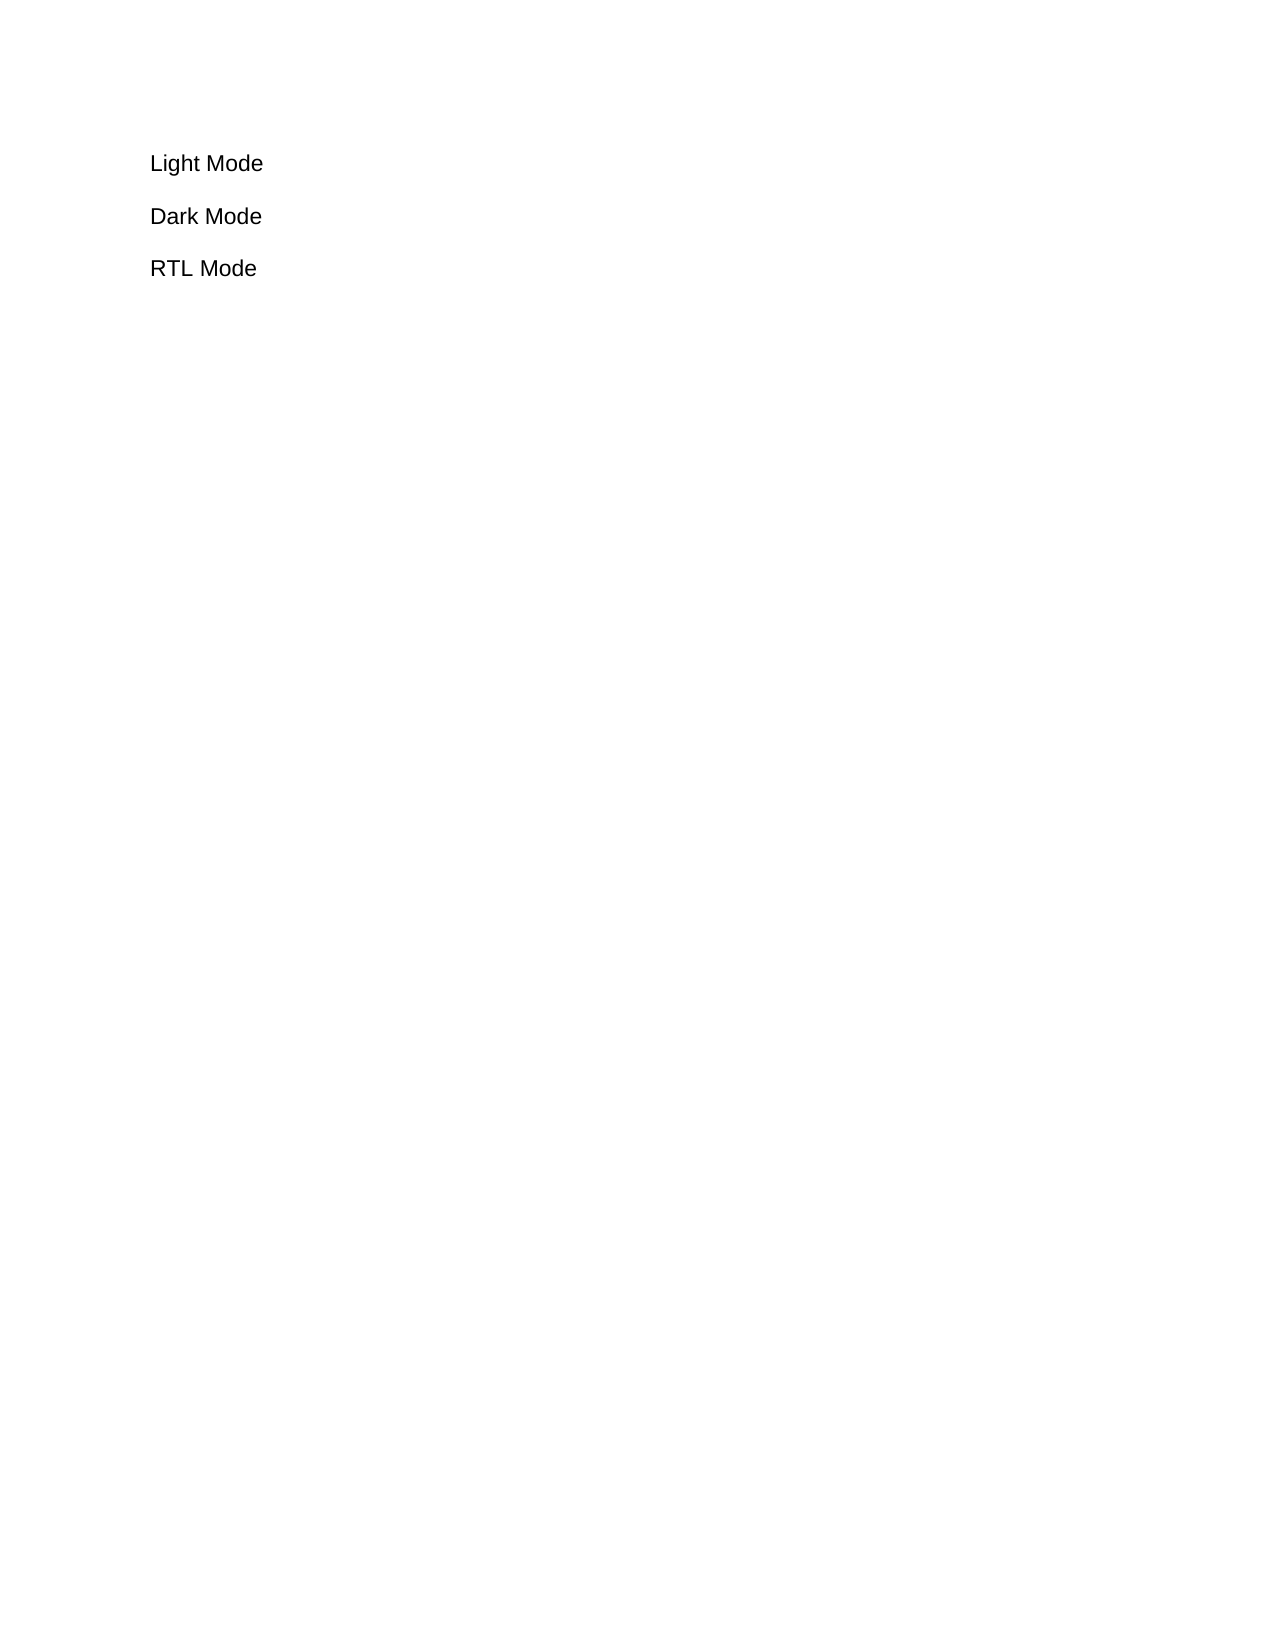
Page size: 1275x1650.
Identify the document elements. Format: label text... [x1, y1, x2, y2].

text Light Mode [150, 150, 1125, 176]
text Dark Mode [150, 203, 1125, 229]
text RTL Mode [150, 255, 1125, 282]
